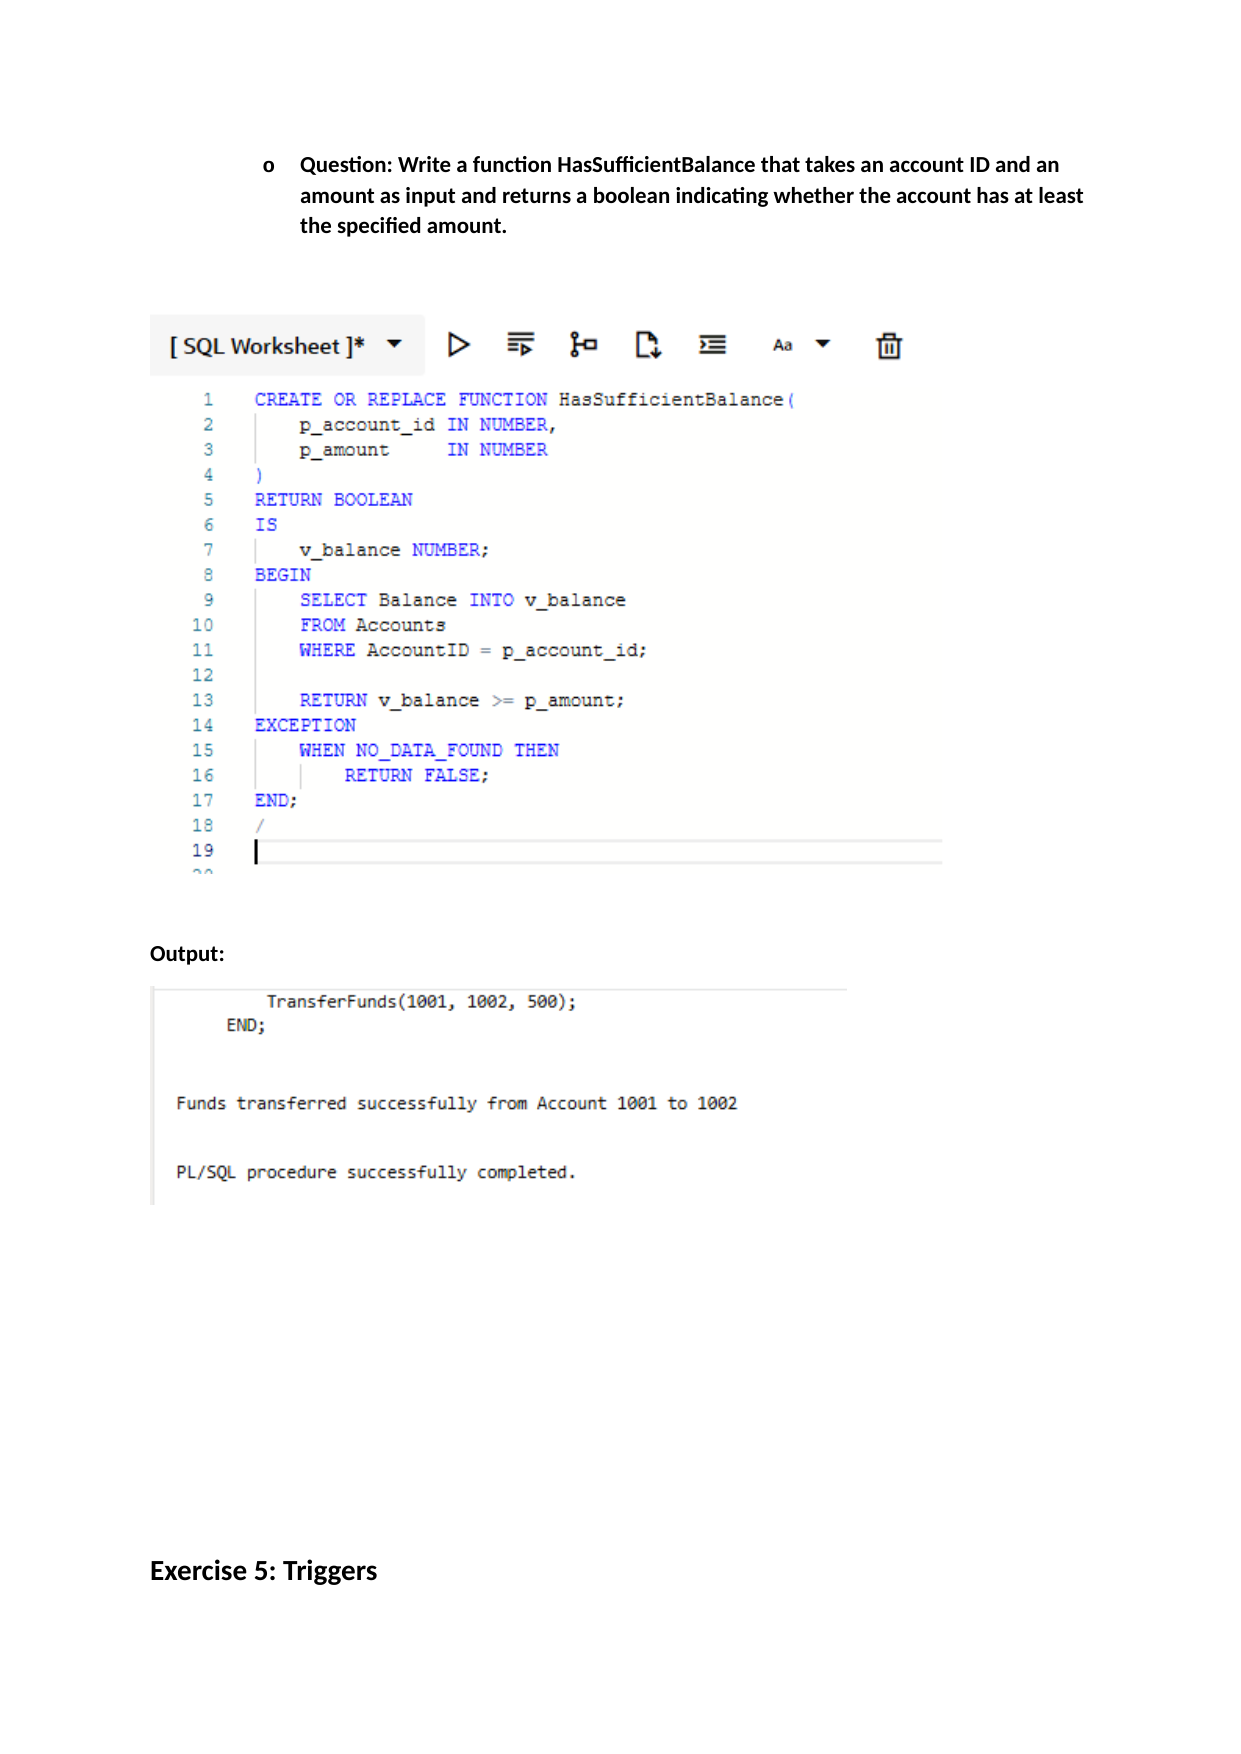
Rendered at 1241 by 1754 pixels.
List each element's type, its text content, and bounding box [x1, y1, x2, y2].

text Output: [150, 939, 1090, 967]
picture [150, 986, 847, 1205]
picture [150, 304, 943, 874]
list Question: Write a function HasSufficientBalance that takes an account ID and an amount as input and returns a boolean indicating whether the account has at least the specified amount. [262, 150, 1090, 239]
text Exercise 5: Triggers [150, 1552, 1090, 1587]
